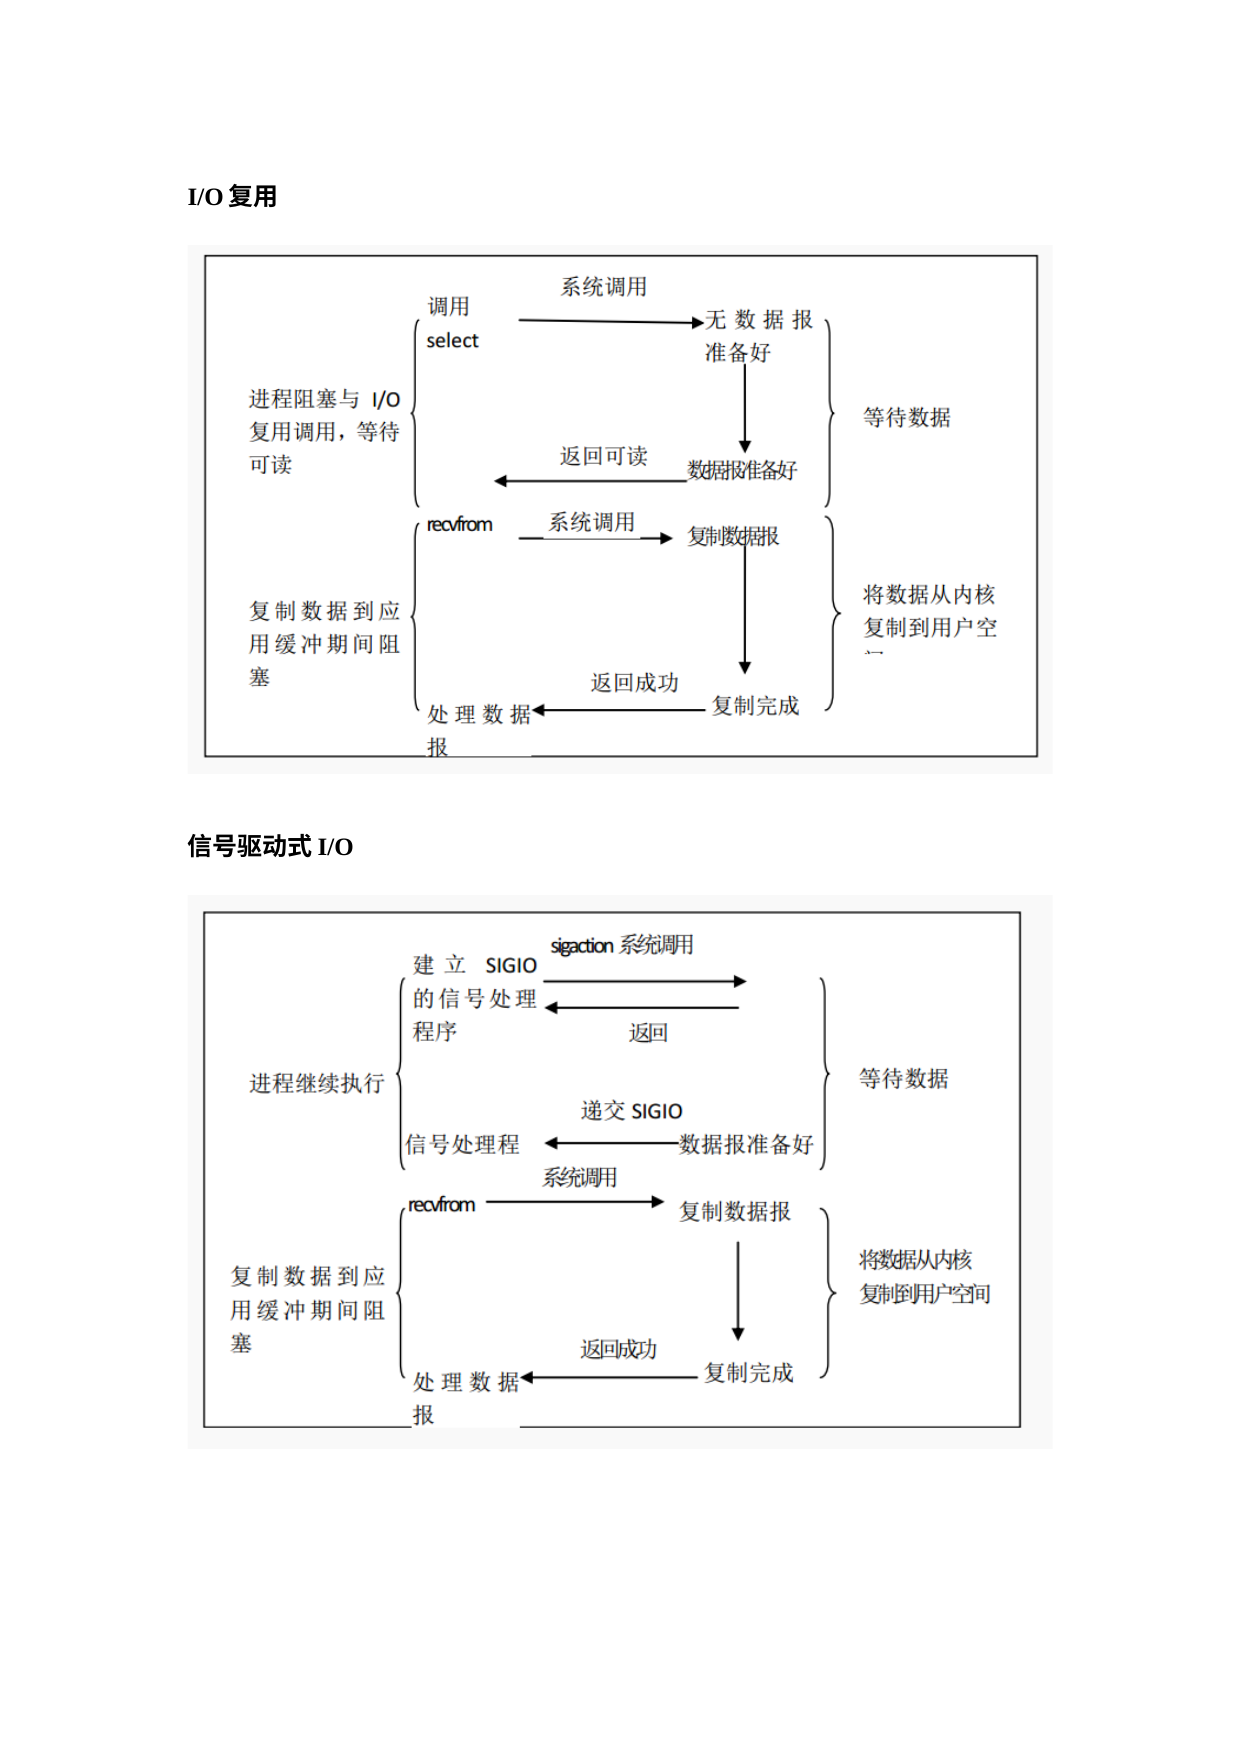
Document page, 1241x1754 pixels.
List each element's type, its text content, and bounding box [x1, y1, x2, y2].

picture [187, 245, 1053, 774]
subtitle 信号驱动式I/O [187, 812, 1053, 877]
picture [187, 895, 1053, 1449]
subtitle I/O复用 [187, 162, 1053, 227]
